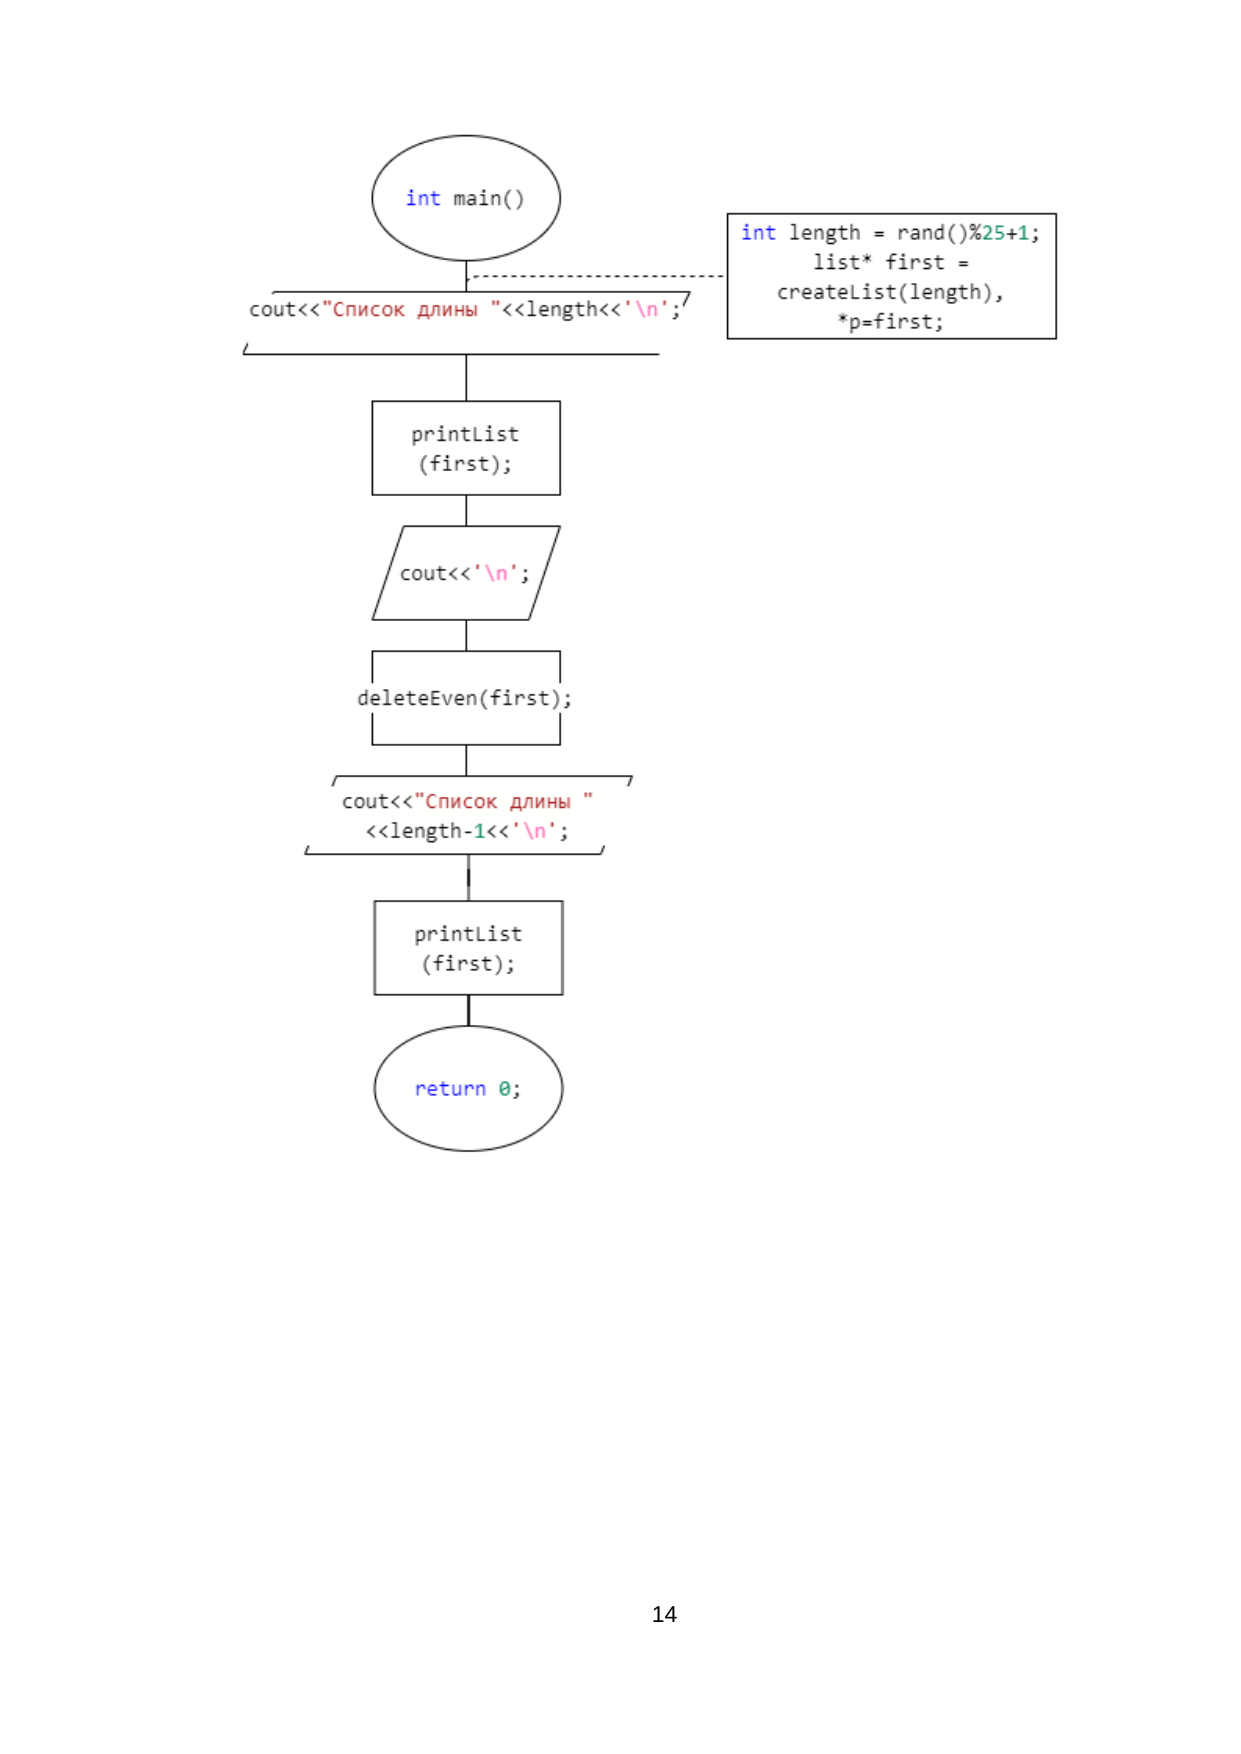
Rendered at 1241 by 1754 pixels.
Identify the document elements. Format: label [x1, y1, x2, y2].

picture [242, 118, 1087, 1163]
